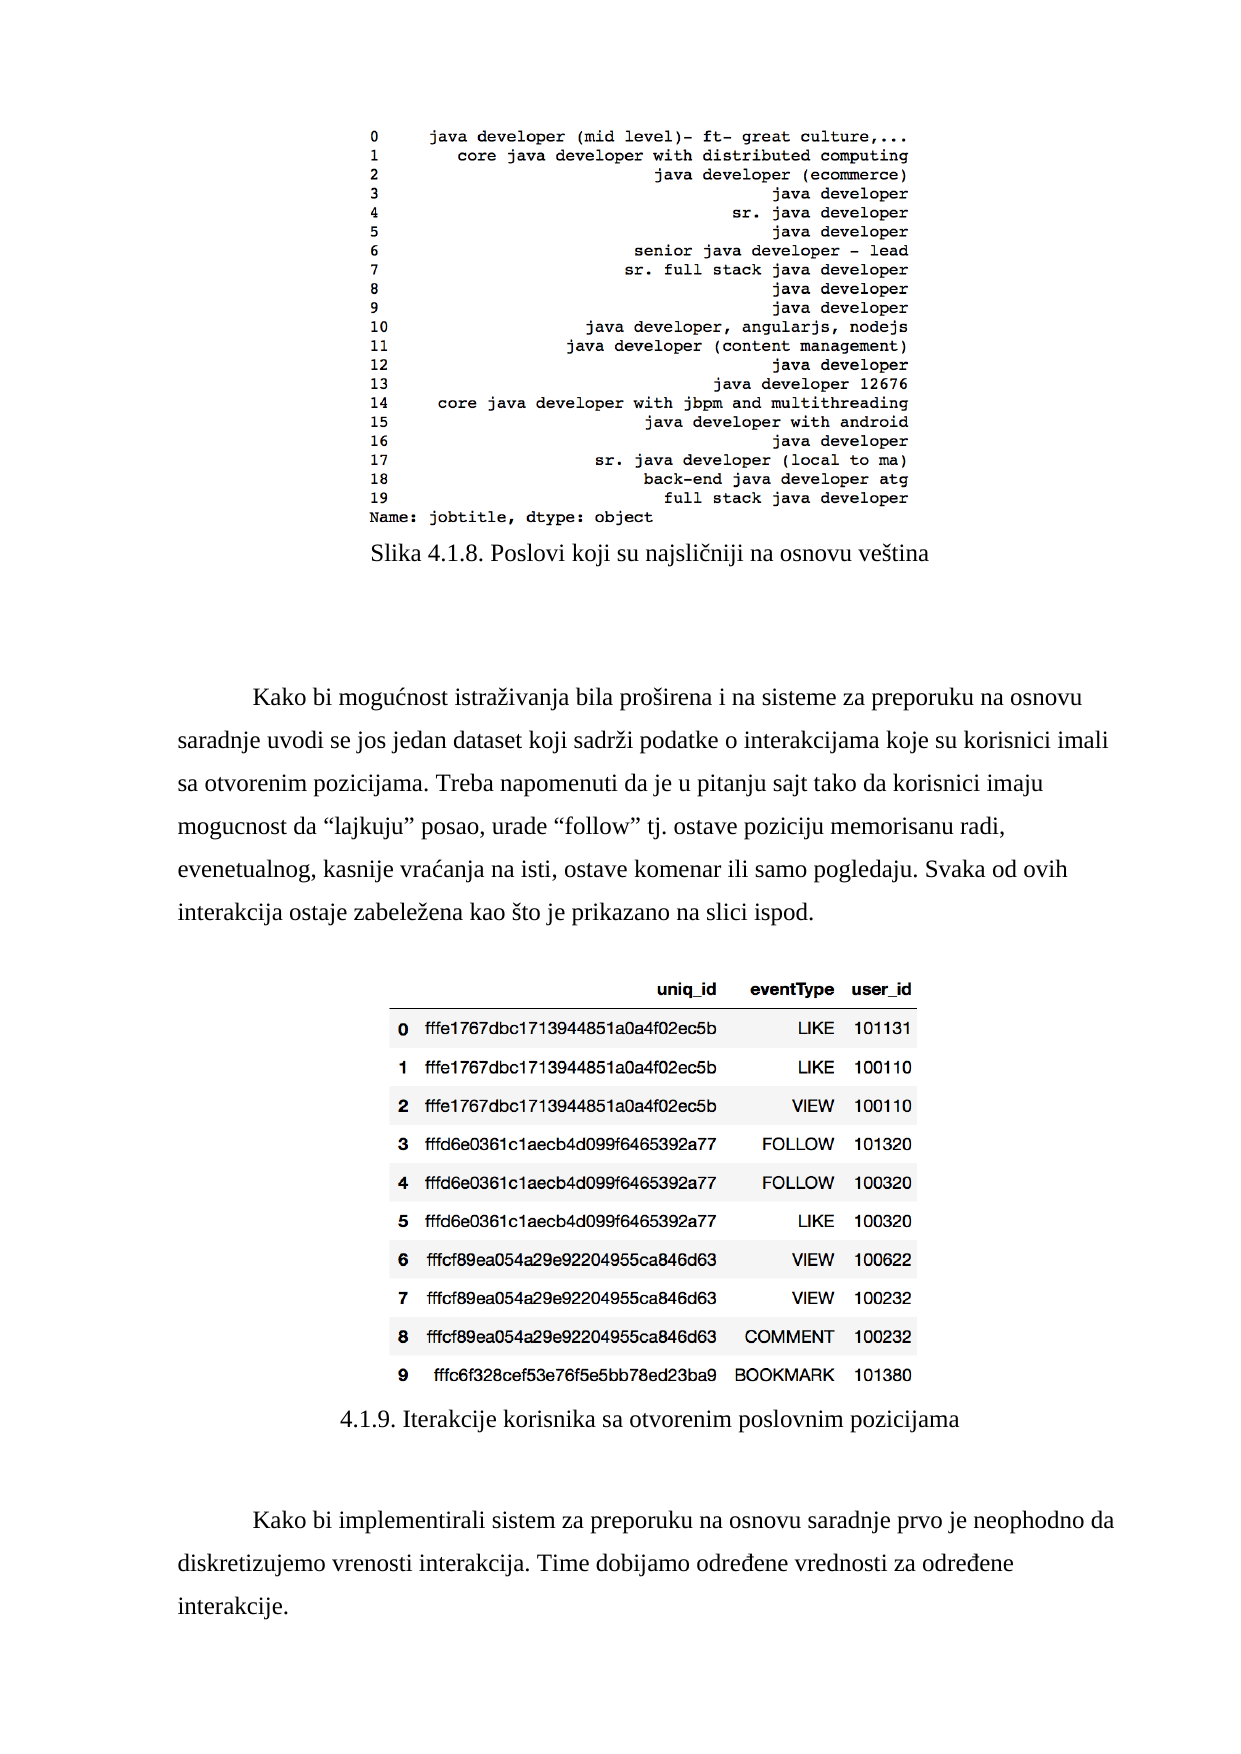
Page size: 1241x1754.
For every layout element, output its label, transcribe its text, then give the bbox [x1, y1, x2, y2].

picture [365, 118, 934, 538]
text Kako bi implementirali sistem za preporuku na osnovu saradnje prvo je neophodno da diskretizujemo vrenosti interakcija. Time dobijamo određene vrednosti za određene interakcije. [177, 1505, 1122, 1620]
text 4.1.9. Iterakcije korisnika sa otvorenim poslovnim pozicijama [177, 1404, 1122, 1433]
text Kako bi mogućnost istraživanja bila proširena i na sisteme za preporuku na osnovu saradnje uvodi se jos jedan dataset koji sadrži podatke o interakcijama koje su korisnici imali sa otvorenim pozicijama. Treba napomenuti da je u pitanju sajt tako da korisnici imaju mogucnost da “lajkuju” posao, urade “follow” tj. ostave poziciju memorisanu radi, evenetualnog, kasnije vraćanja na isti, ostave komenar ili samo pogledaju. Svaka od ovih interakcija ostaje zabeležena kao što je prikazano na slici ispod. [177, 682, 1122, 926]
text Slika 4.1.8. Poslovi koji su najsličniji na osnovu veština [177, 538, 1122, 567]
picture [382, 969, 917, 1405]
